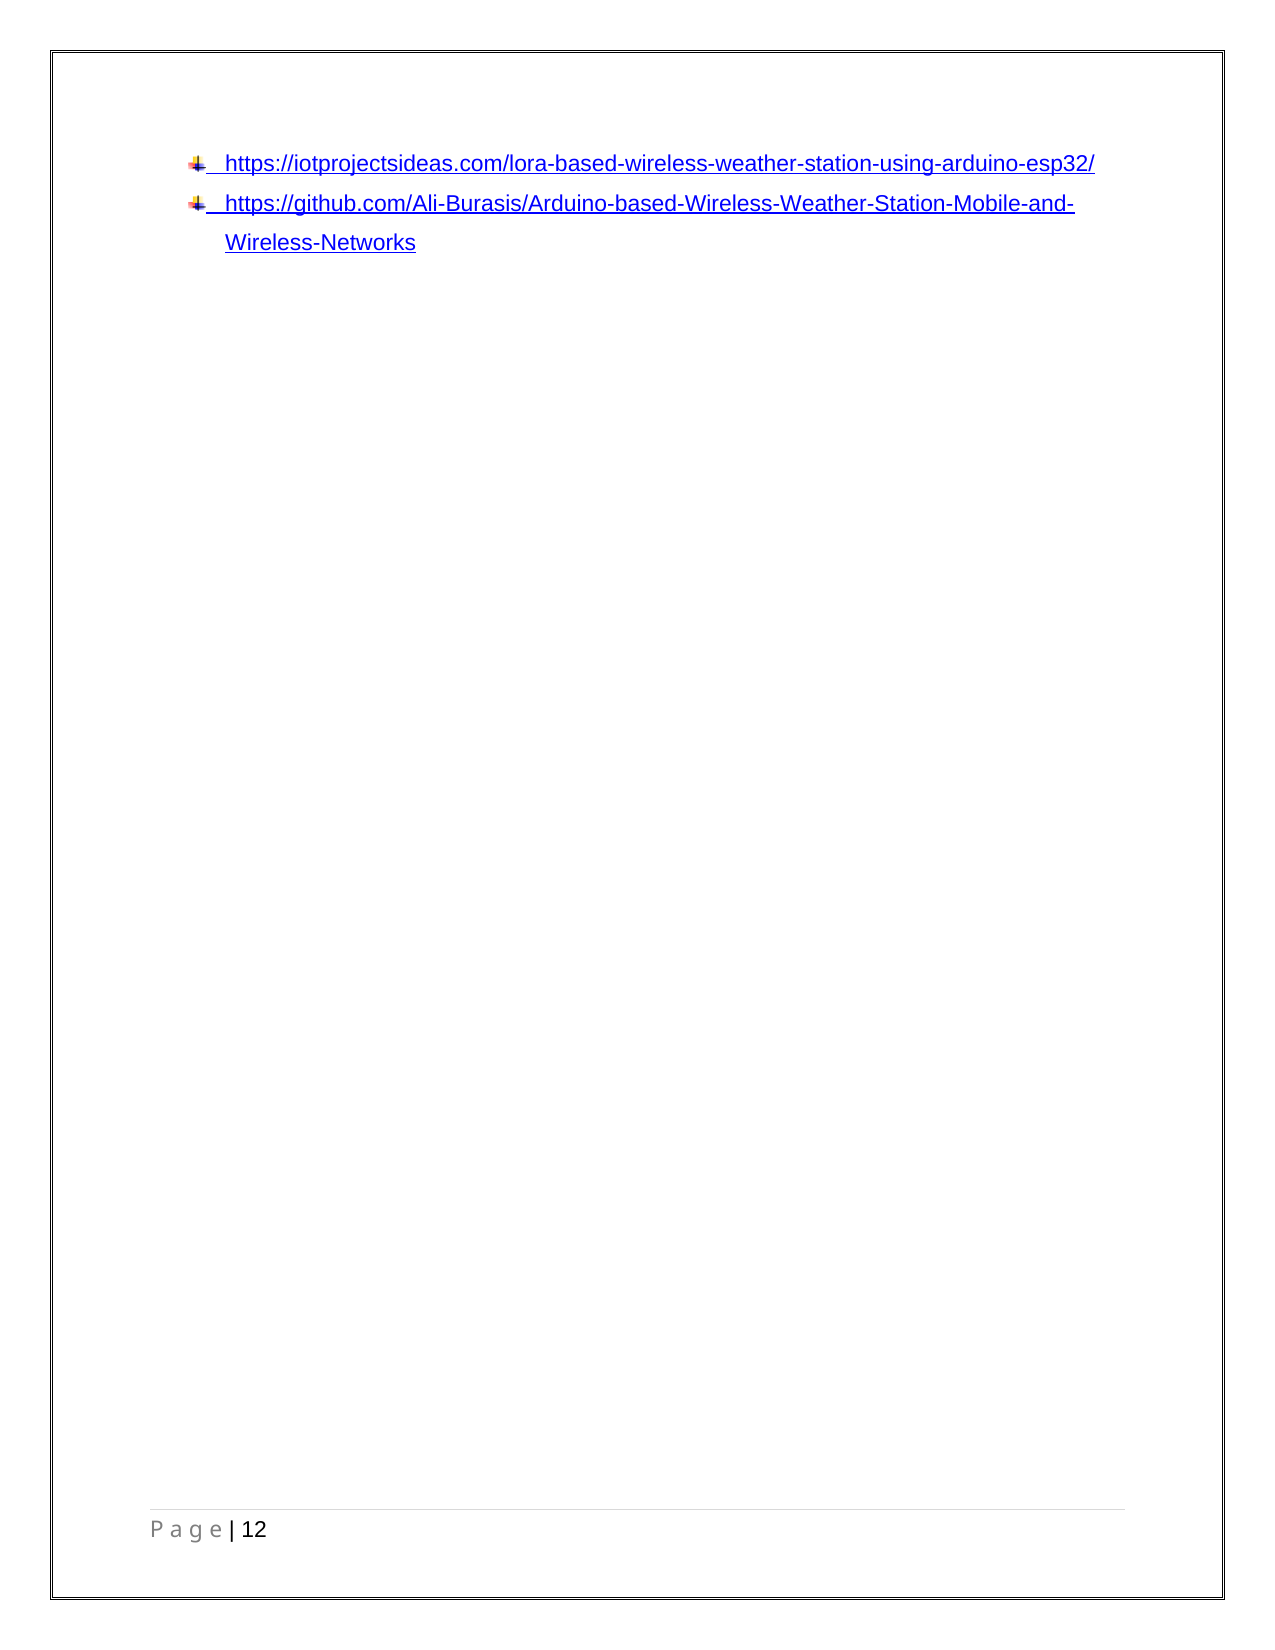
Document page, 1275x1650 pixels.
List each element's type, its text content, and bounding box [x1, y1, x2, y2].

list https://iotprojectsideas.com/lora-based-wireless-weather-station-using-arduino-esp32/ [187, 150, 1125, 176]
list https://github.com/Ali-Burasis/Arduino-based-Wireless-Weather-Station-Mobile-and-Wireless-Networks [187, 189, 1125, 255]
picture [188, 194, 206, 211]
picture [188, 154, 206, 172]
